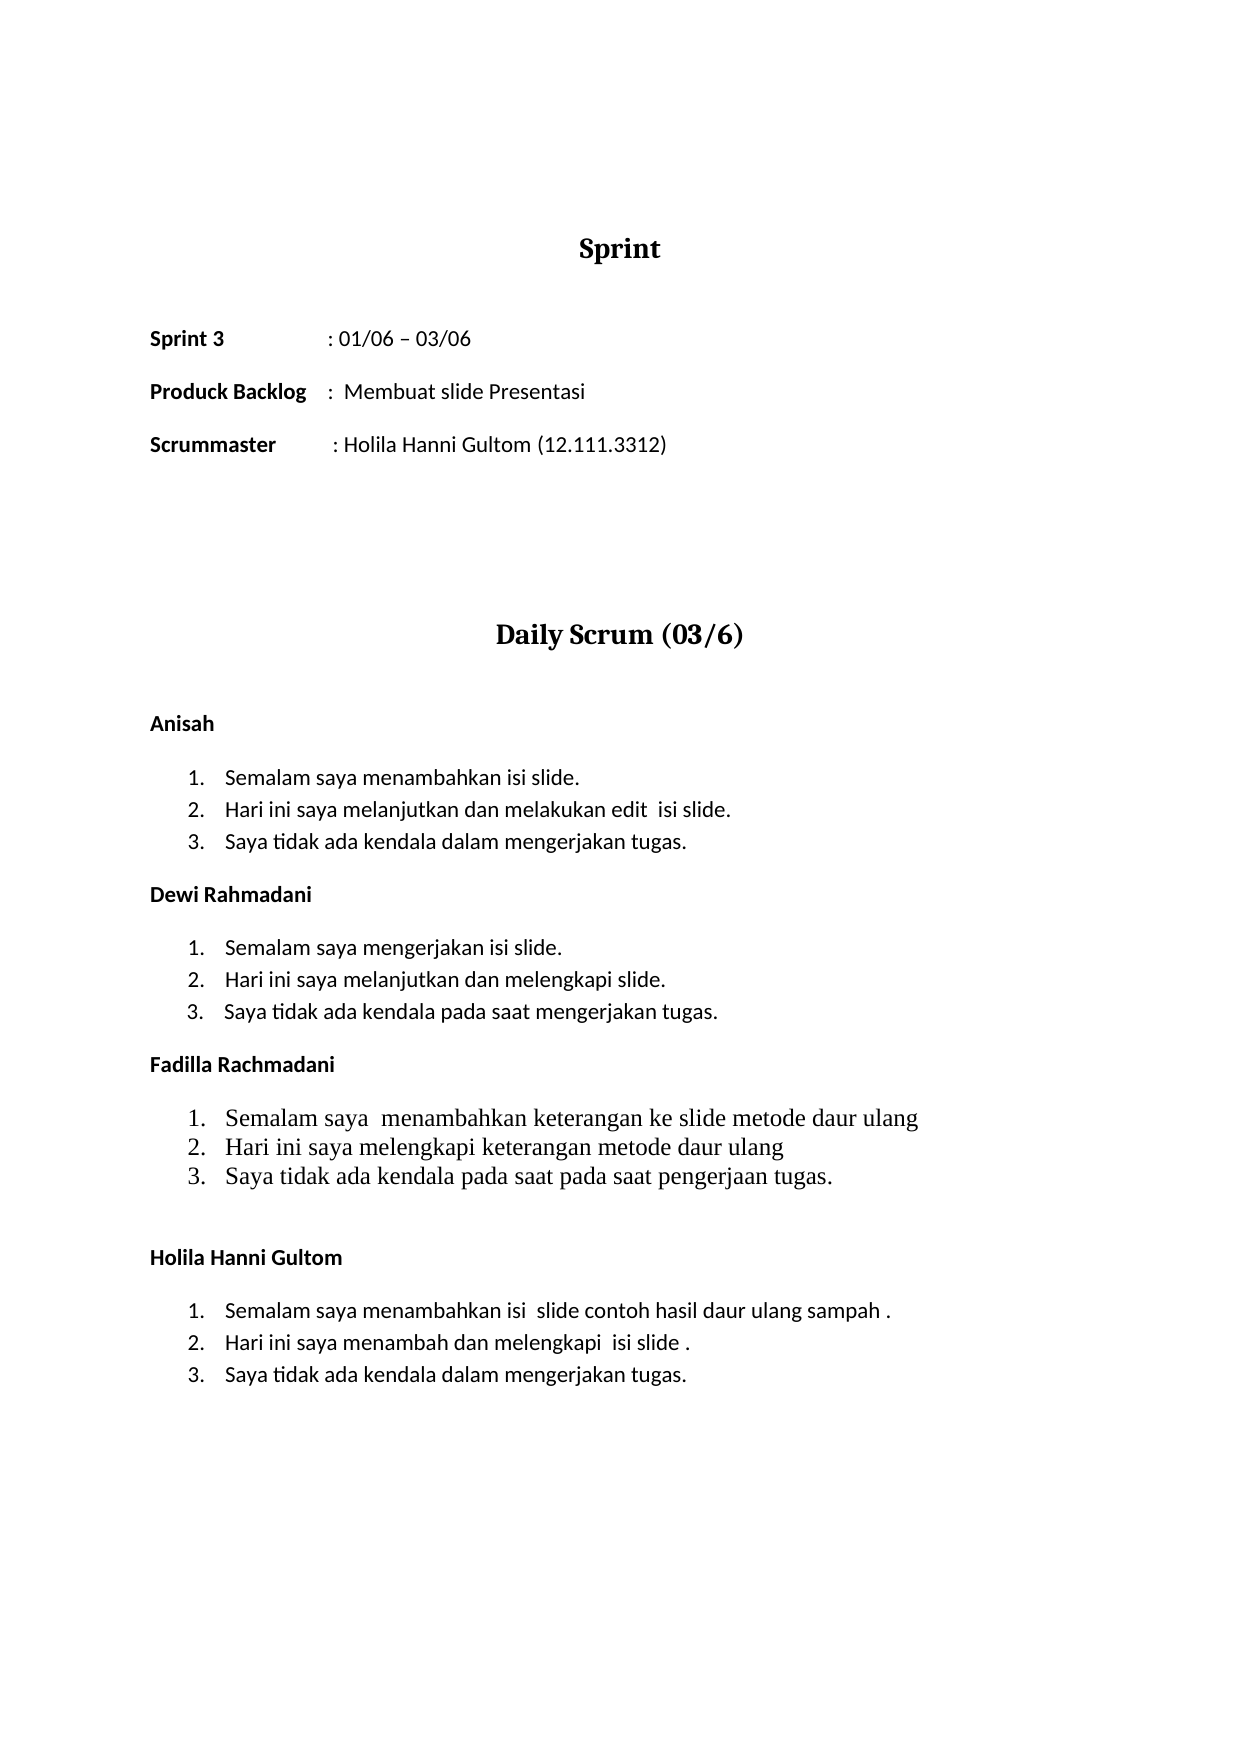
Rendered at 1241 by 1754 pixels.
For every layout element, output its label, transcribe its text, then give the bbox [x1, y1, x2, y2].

list Hari ini saya melanjutkan dan melengkapi slide. [187, 965, 1090, 993]
subtitle Sprint [150, 232, 1090, 266]
text Anisah [150, 709, 1090, 738]
list Saya tidak ada kendala dalam mengerjakan tugas. [187, 827, 1090, 855]
text Sprint 3 : 01/06 – 03/06 [150, 324, 1090, 352]
list Hari ini saya melanjutkan dan melakukan edit isi slide. [187, 795, 1090, 823]
text Holila Hanni Gultom [150, 1243, 1090, 1271]
text Fadilla Rachmadani [150, 1050, 1090, 1078]
text Dewi Rahmadani [150, 880, 1090, 908]
subtitle Daily Scrum (03/6) [150, 618, 1090, 652]
list Semalam saya menambahkan isi slide. [187, 763, 1090, 791]
list Semalam saya menambahkan isi slide contoh hasil daur ulang sampah . [187, 1296, 1090, 1324]
list Semalam saya mengerjakan isi slide. [187, 933, 1090, 961]
list Saya tidak ada kendala pada saat pada saat pengerjaan tugas. [187, 1161, 1090, 1190]
list Semalam saya menambahkan keterangan ke slide metode daur ulang [187, 1103, 1090, 1132]
list Saya tidak ada kendala pada saat mengerjakan tugas. [186, 997, 1090, 1025]
text Produck Backlog : Membuat slide Presentasi [150, 377, 1090, 405]
list Hari ini saya melengkapi keterangan metode daur ulang [187, 1132, 1090, 1161]
text Scrummaster : Holila Hanni Gultom (12.111.3312) [150, 430, 1090, 458]
list Hari ini saya menambah dan melengkapi isi slide . [187, 1328, 1090, 1356]
list Saya tidak ada kendala dalam mengerjakan tugas. [187, 1360, 1090, 1388]
